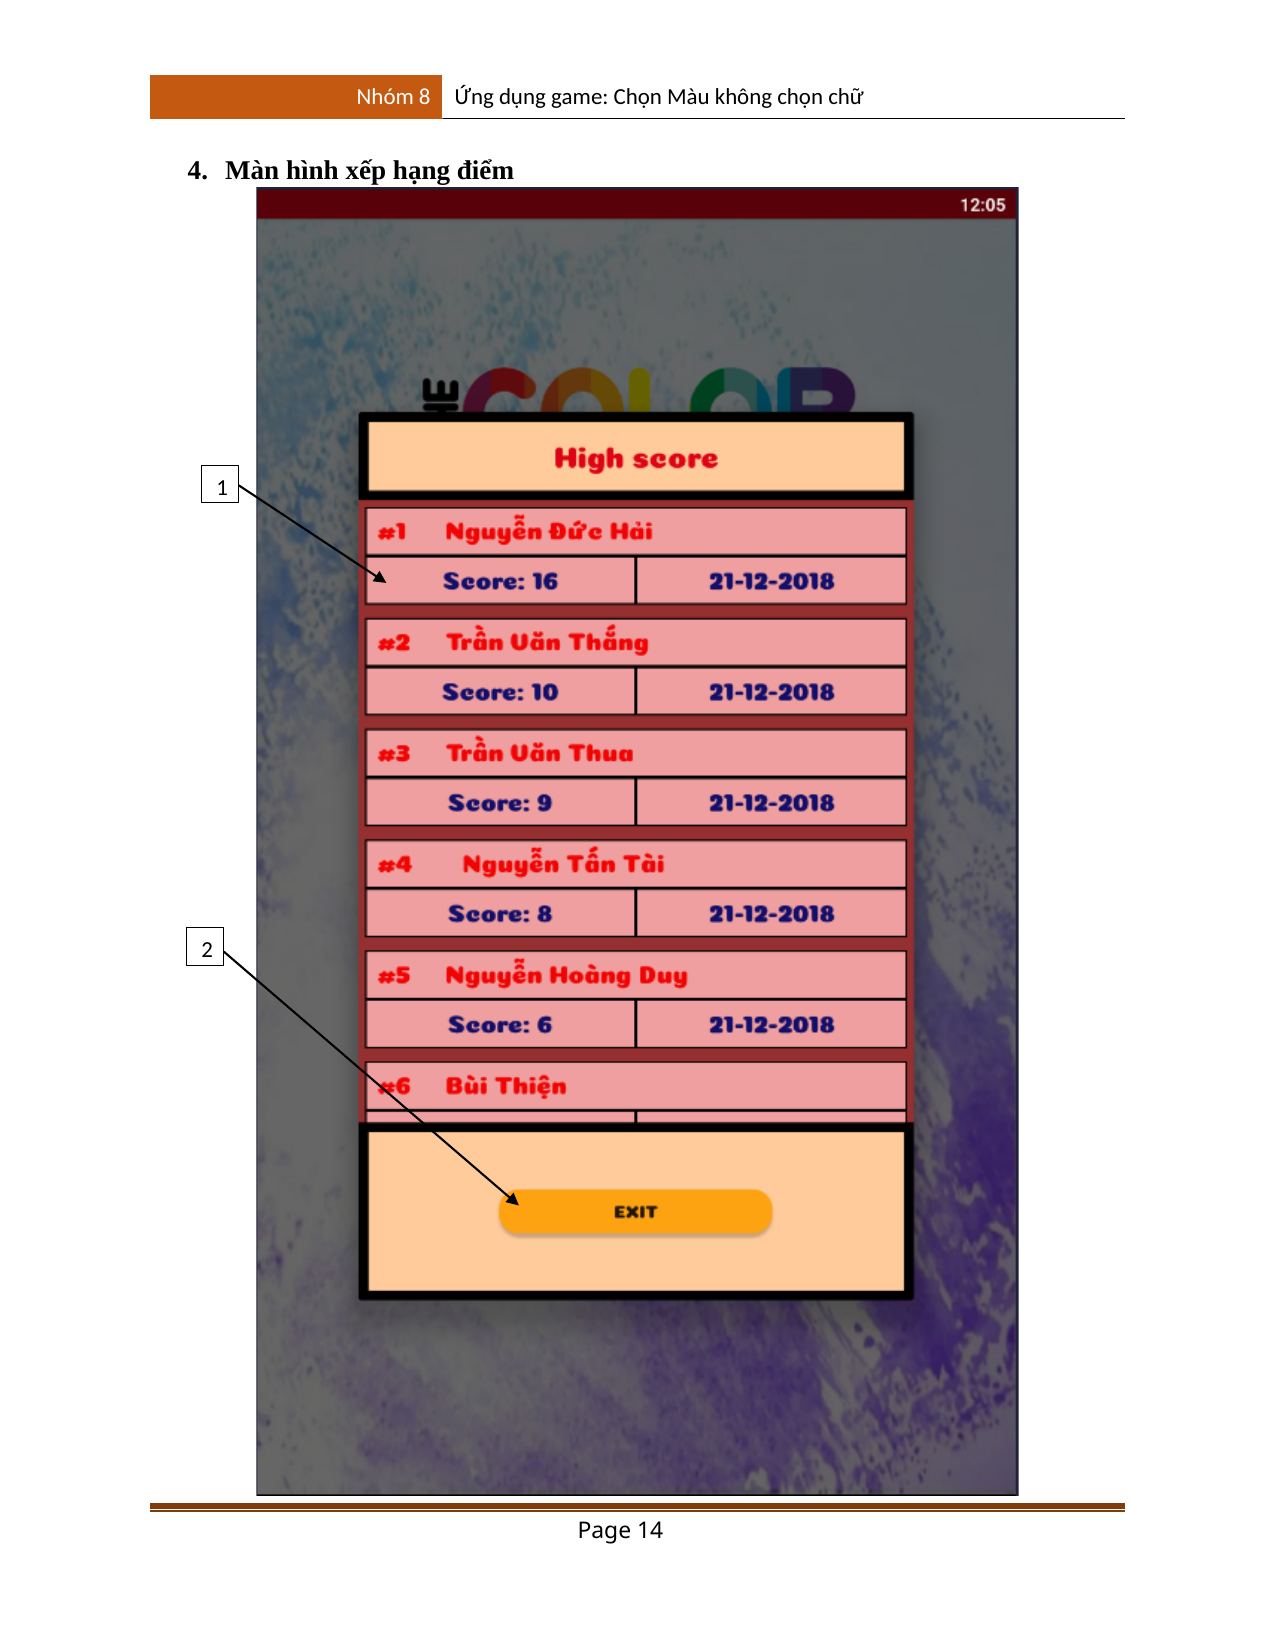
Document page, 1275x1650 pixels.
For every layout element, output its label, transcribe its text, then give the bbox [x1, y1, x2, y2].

subtitle Màn hình xếp hạng điểm [187, 154, 1125, 185]
picture [256, 187, 1019, 1496]
